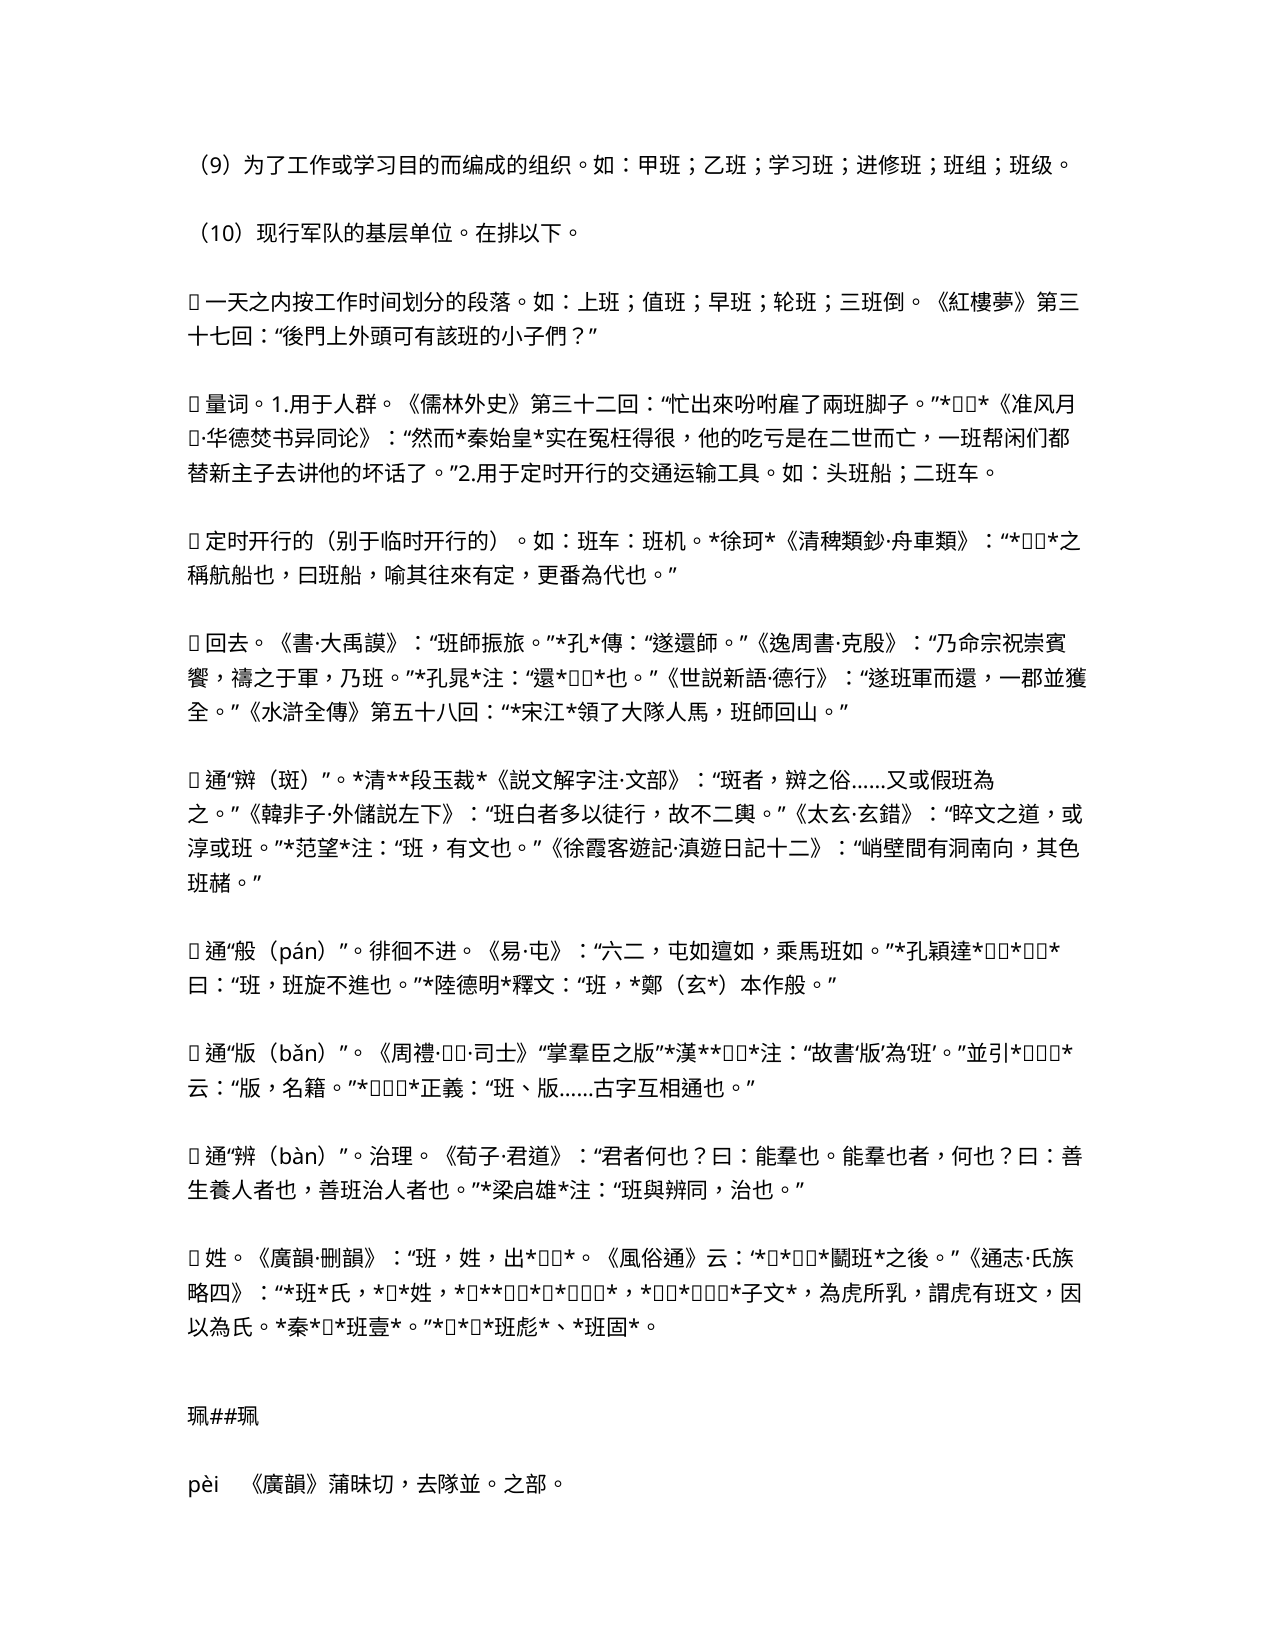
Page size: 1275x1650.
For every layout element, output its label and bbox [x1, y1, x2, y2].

text [187, 1401, 1087, 1499]
text [187, 150, 1087, 1376]
